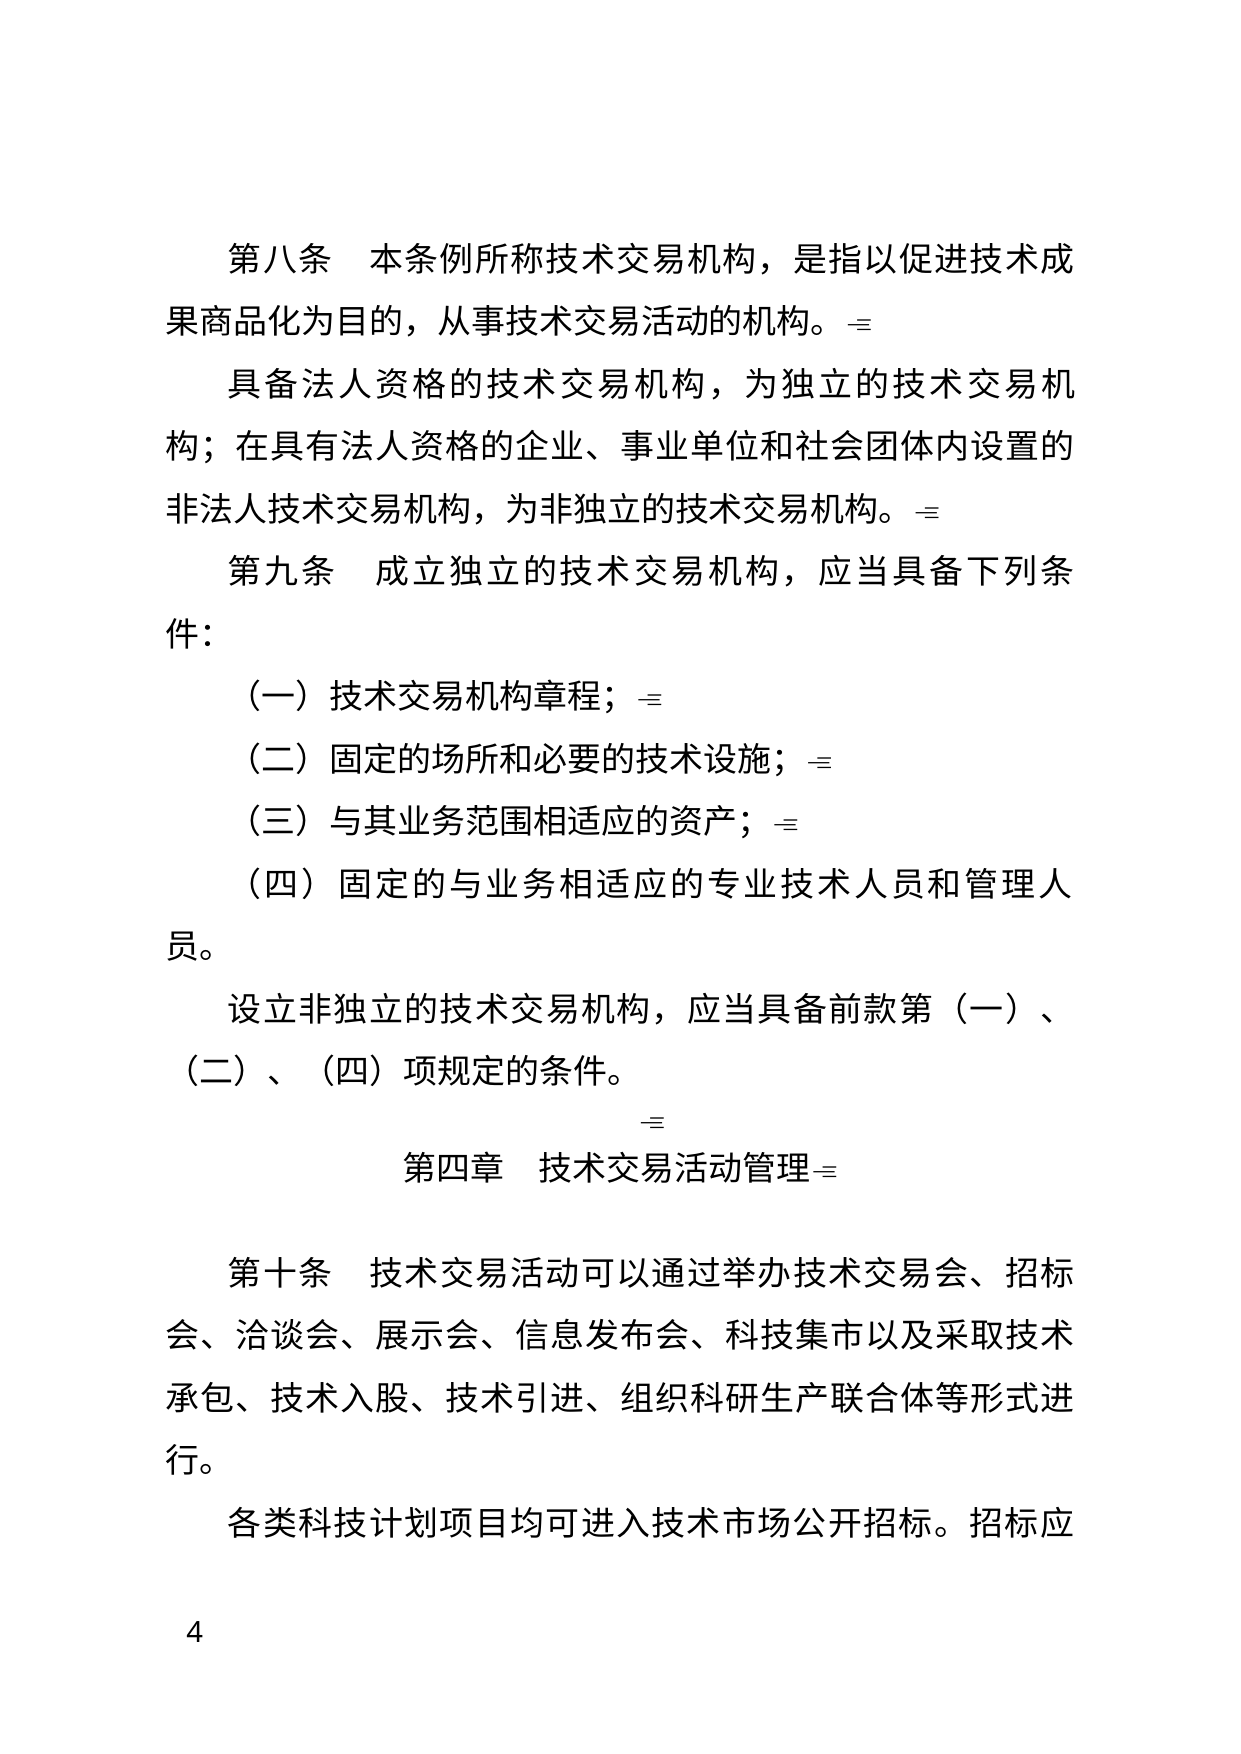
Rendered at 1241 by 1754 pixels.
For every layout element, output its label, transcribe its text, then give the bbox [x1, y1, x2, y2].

text 第十条 技术交易活动可以通过举办技术交易会、招标会、洽谈会、展示会、信息发布会、科技集市以及采取技术承包、技术入股、技术引进、组织科研生产联合体等形式进行。 [165, 1235, 1075, 1485]
text  [165, 1096, 1075, 1141]
text 设立非独立的技术交易机构，应当具备前款第（一）、（二）、（四）项规定的条件。 [165, 971, 1075, 1096]
text （三）与其业务范围相适应的资产； [165, 783, 1075, 846]
text （四）固定的与业务相适应的专业技术人员和管理人员。 [165, 846, 1075, 971]
text （二）固定的场所和必要的技术设施； [165, 721, 1075, 783]
text 第八条 本条例所称技术交易机构，是指以促进技术成果商品化为目的，从事技术交易活动的机构。 [165, 221, 1075, 346]
text 具备法人资格的技术交易机构，为独立的技术交易机构；在具有法人资格的企业、事业单位和社会团体内设置的非法人技术交易机构，为非独立的技术交易机构。 [165, 346, 1075, 533]
text 第九条 成立独立的技术交易机构，应当具备下列条件： [165, 533, 1075, 658]
text （一）技术交易机构章程； [165, 658, 1075, 721]
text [165, 1485, 1075, 1548]
text 第四章 技术交易活动管理 [165, 1141, 1075, 1190]
